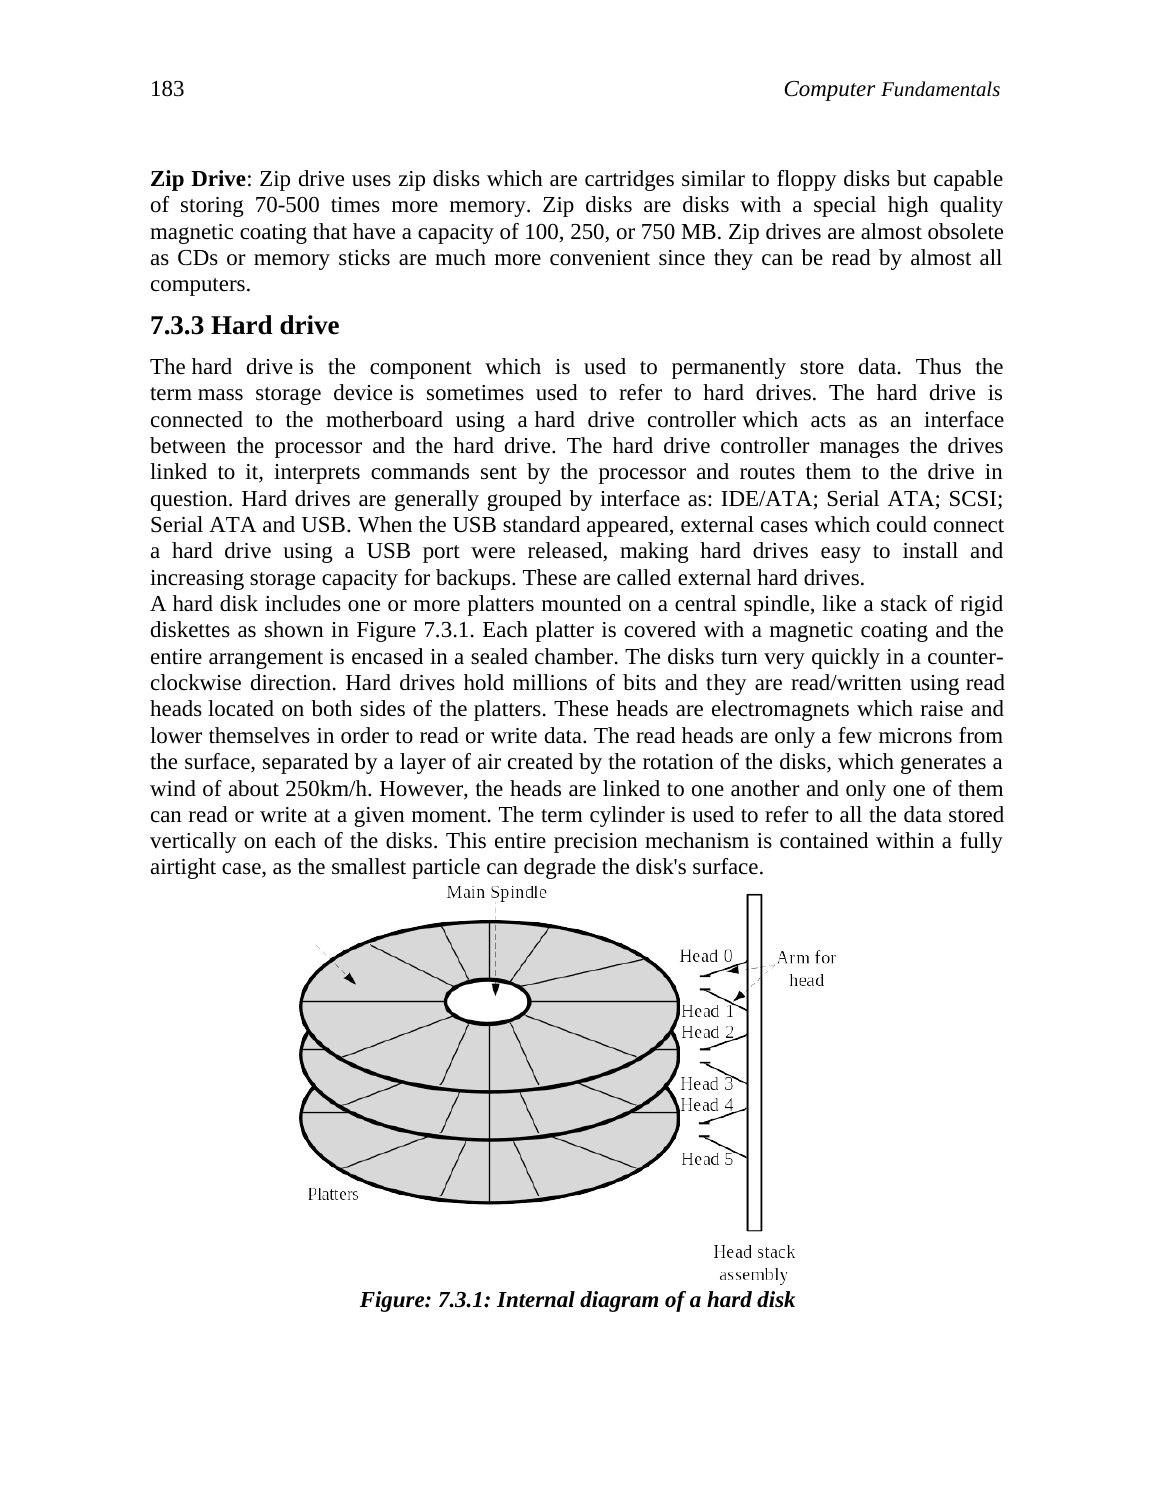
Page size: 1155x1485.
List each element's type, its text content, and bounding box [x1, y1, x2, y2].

text Figure: 7.3.1: Internal diagram of a hard disk [150, 1286, 1005, 1312]
text 7.3.3 Hard drive [150, 309, 1005, 340]
text Zip Drive: Zip drive uses zip disks which are cartridges similar to floppy disks but capable of storing 70-500 times more memory. Zip disks are disks with a special high quality magnetic coating that have a capacity of 100, 250, or 750 MB. Zip drives are almost obsolete as CDs or memory sticks are much more convenient since they can be read by almost all computers. [150, 165, 1005, 297]
text The hard drive is the component which is used to permanently store data. Thus the term mass storage device is sometimes used to refer to hard drives. The hard drive is connected to the motherboard using a hard drive controller which acts as an interface between the processor and the hard drive. The hard drive controller manages the drives linked to it, interprets commands sent by the processor and routes them to the drive in question. Hard drives are generally grouped by interface as: IDE/ATA; Serial ATA; SCSI; Serial ATA and USB. When the USB standard appeared, external cases which could connect a hard drive using a USB port were released, making hard drives easy to install and increasing storage capacity for backups. These are called external hard drives. [150, 353, 1005, 590]
text A hard disk includes one or more platters mounted on a central spindle, like a stack of rigid diskettes as shown in Figure 7.3.1. Each platter is covered with a magnetic coating and the entire arrangement is encased in a sealed chamber. The disks turn very quickly in a counter-clockwise direction. Hard drives hold millions of bits and they are read/written using read heads located on both sides of the platters. These heads are electromagnets which raise and lower themselves in order to read or write data. The read heads are only a few microns from the surface, separated by a layer of air created by the rotation of the disks, which generates a wind of about 250km/h. However, the heads are linked to one another and only one of them can read or write at a given moment. The term cylinder is used to refer to all the data stored vertically on each of the disks. This entire precision mechanism is contained within a fully airtight case, as the smallest particle can degrade the disk's surface. [150, 590, 1005, 880]
